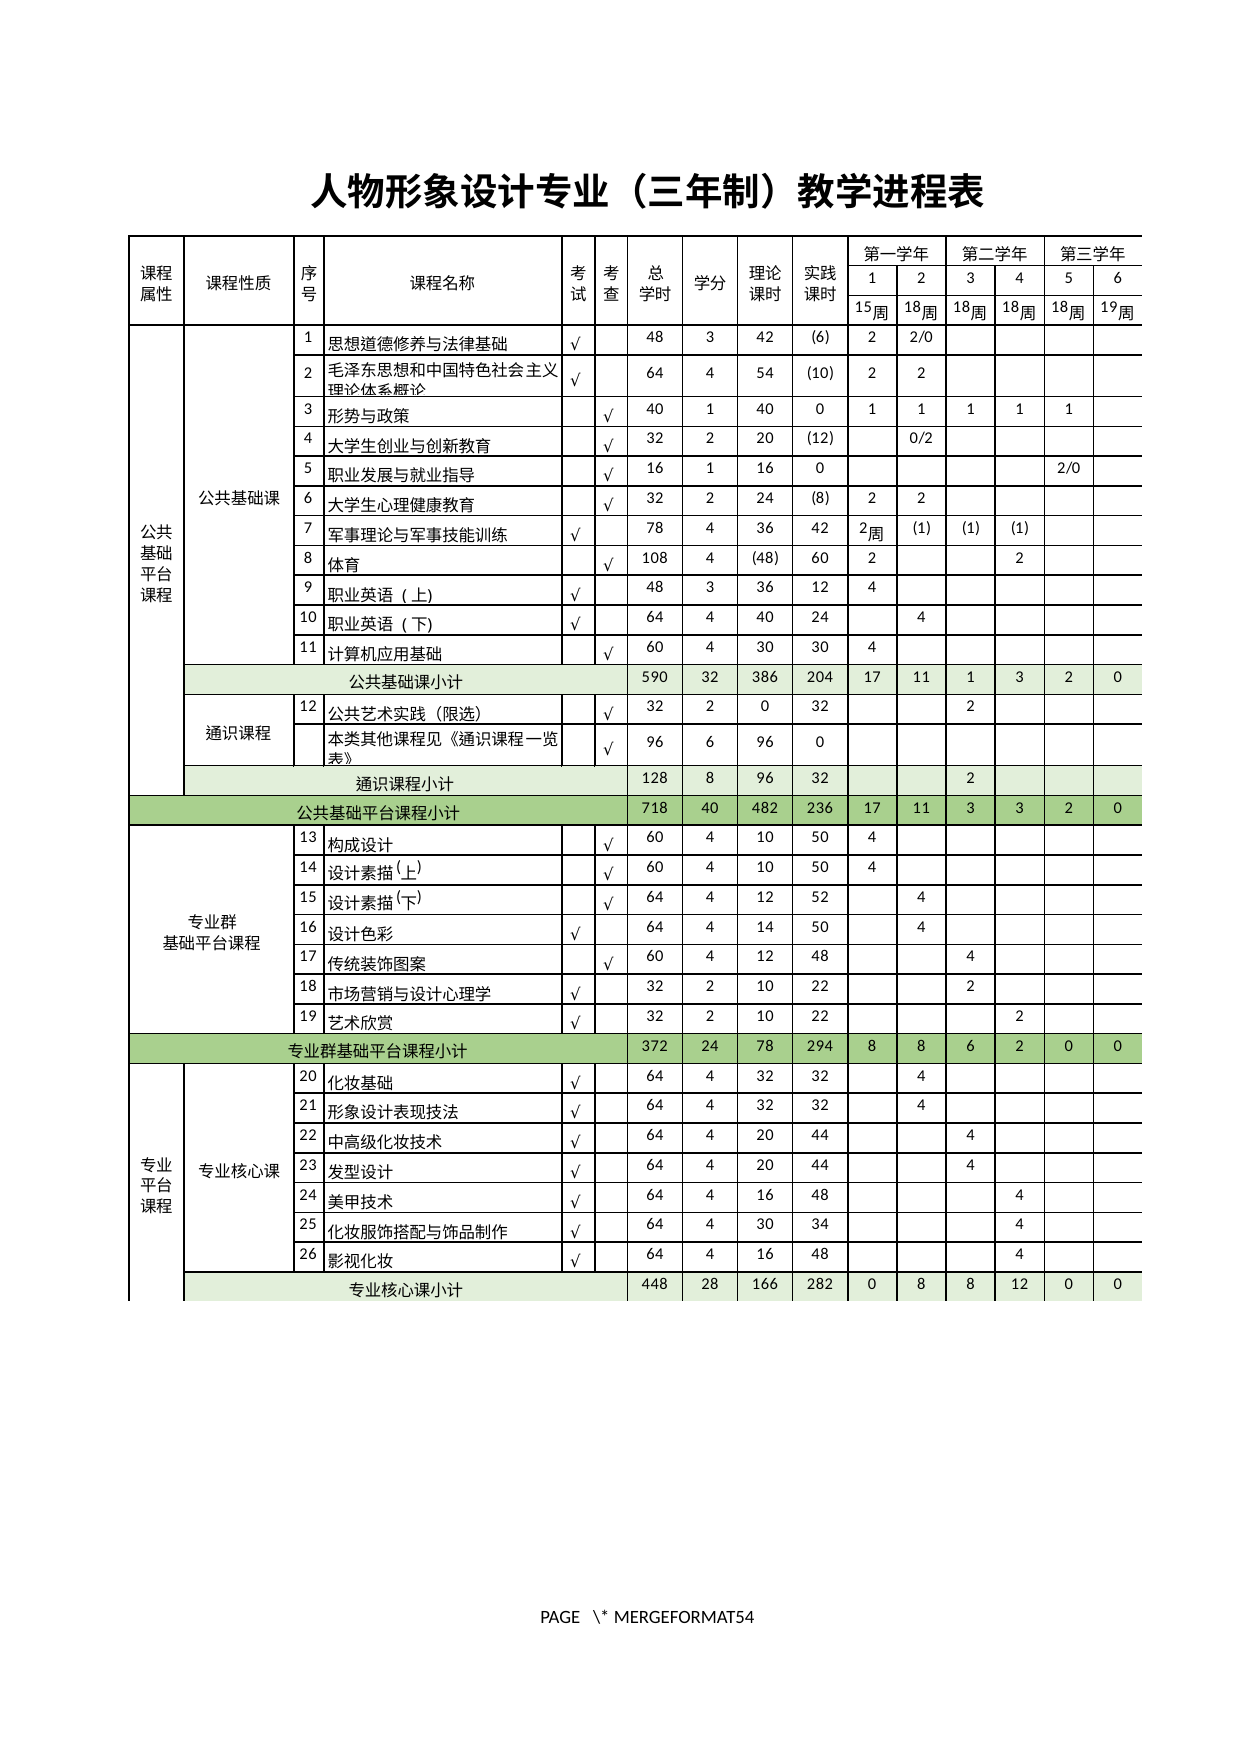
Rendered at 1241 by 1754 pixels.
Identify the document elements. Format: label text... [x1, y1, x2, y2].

subtitle 人物形象设计专业（三年制）教学进程表 [128, 162, 1167, 216]
